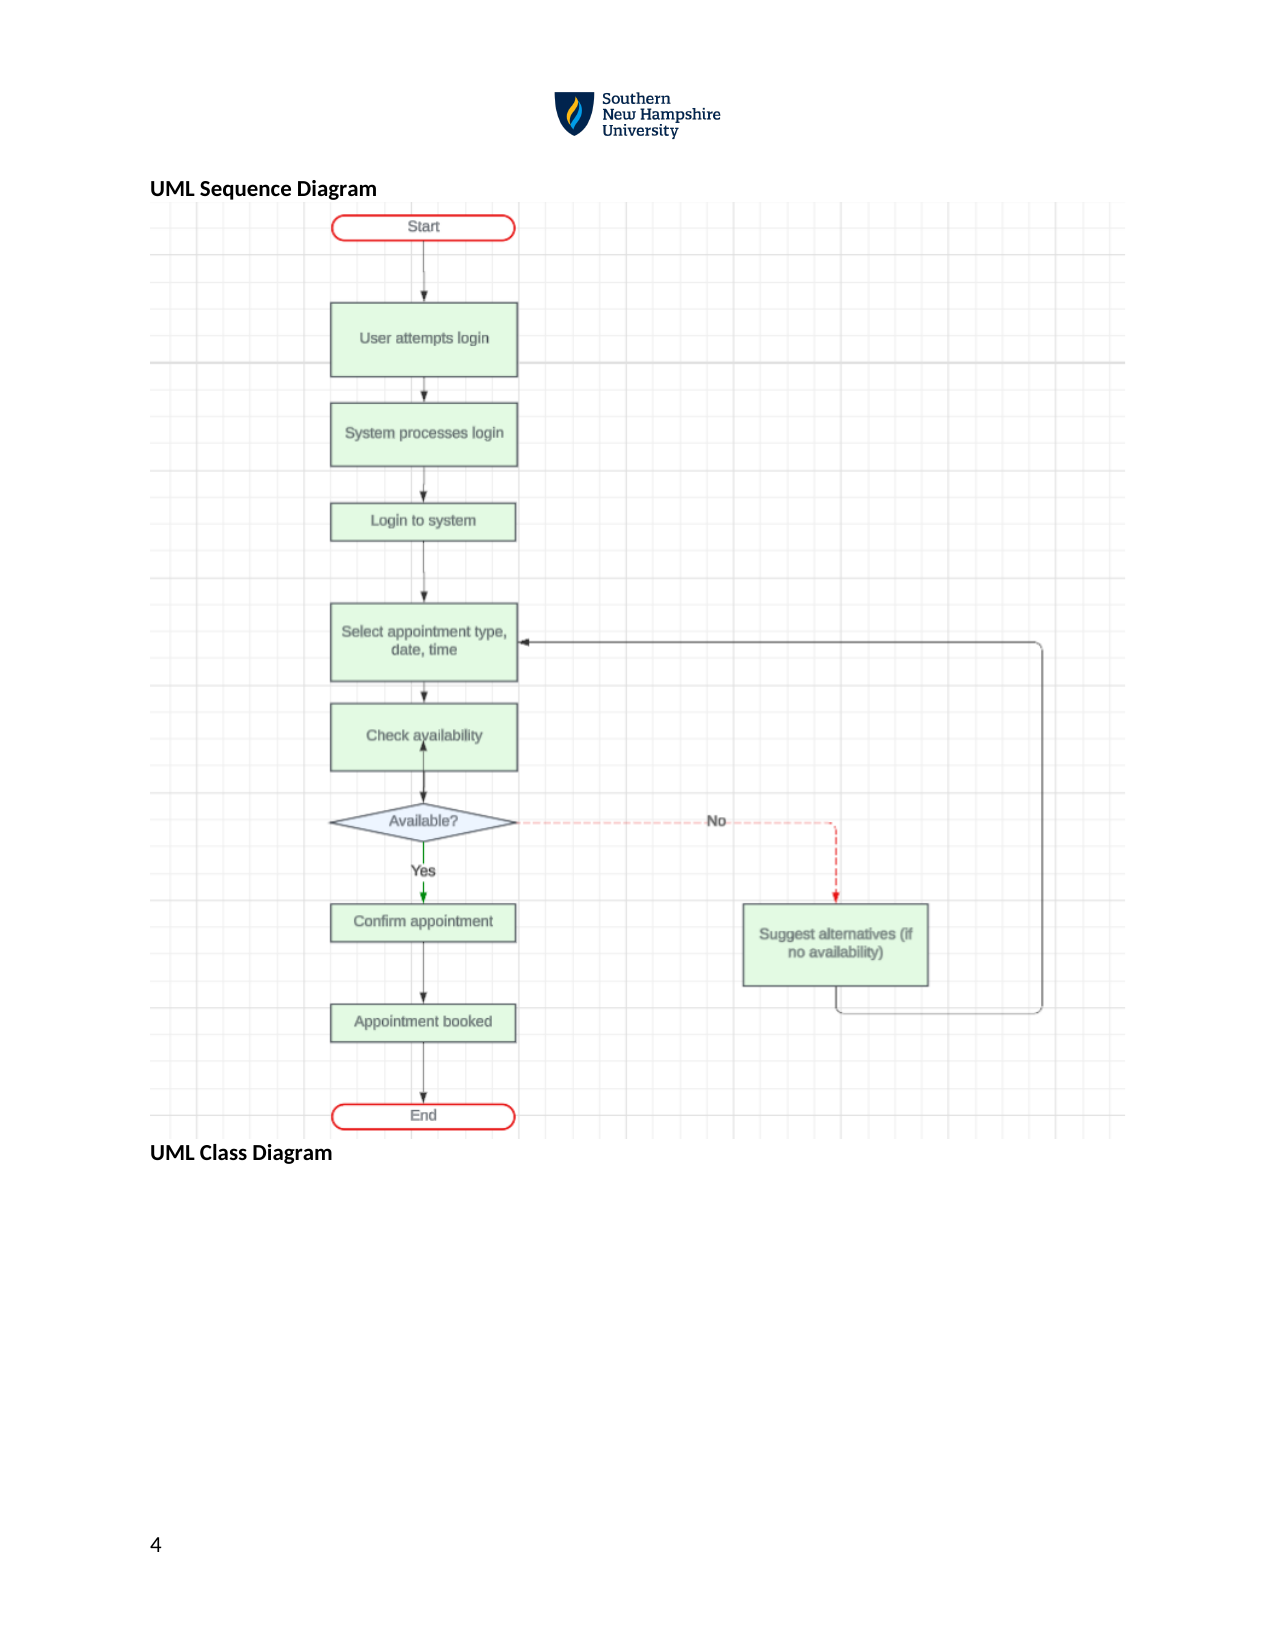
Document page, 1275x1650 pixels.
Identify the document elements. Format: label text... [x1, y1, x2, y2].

subtitle UML Class Diagram [150, 1139, 1125, 1166]
picture [150, 202, 1125, 1139]
picture [546, 75, 729, 154]
subtitle UML Sequence Diagram [150, 174, 1125, 202]
